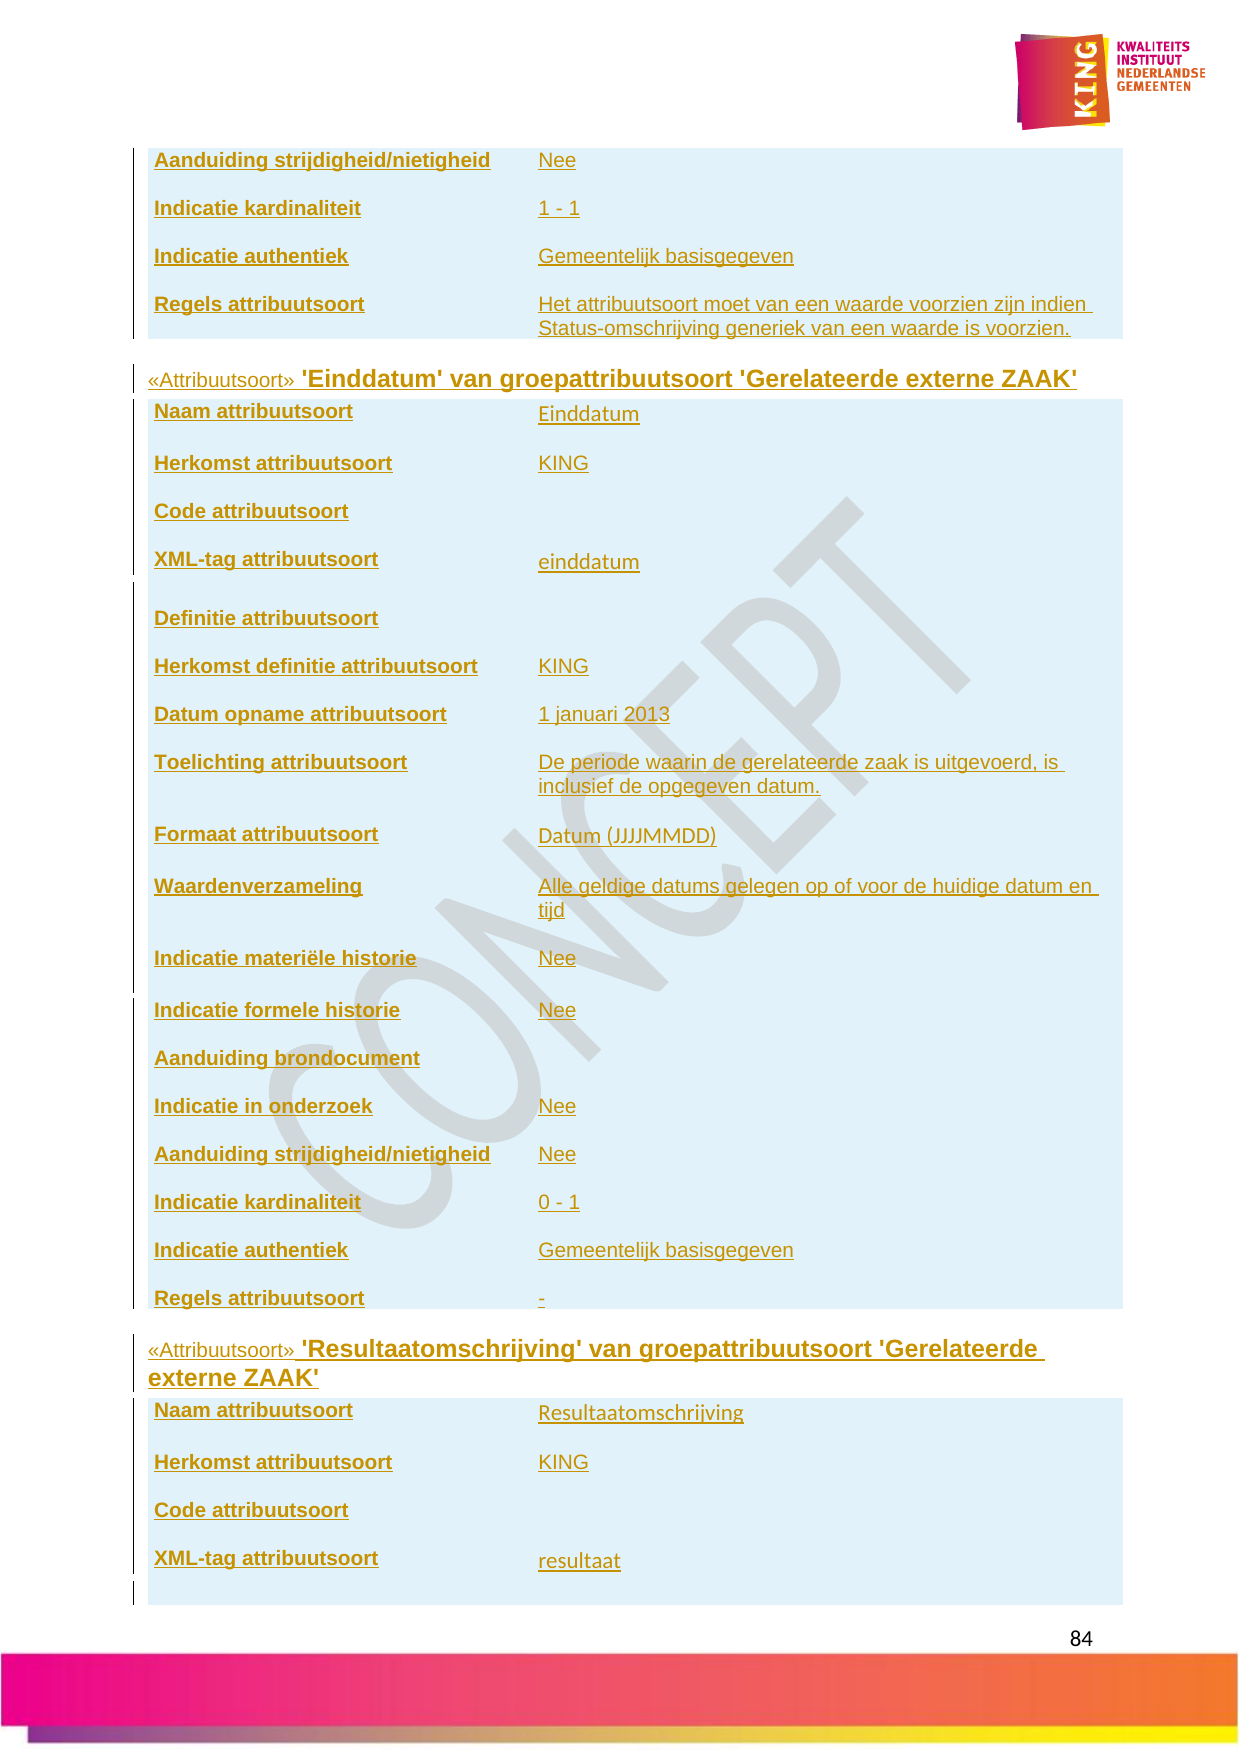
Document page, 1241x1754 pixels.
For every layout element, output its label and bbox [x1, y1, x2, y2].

picture [1014, 33, 1206, 131]
picture [0, 1650, 1239, 1750]
